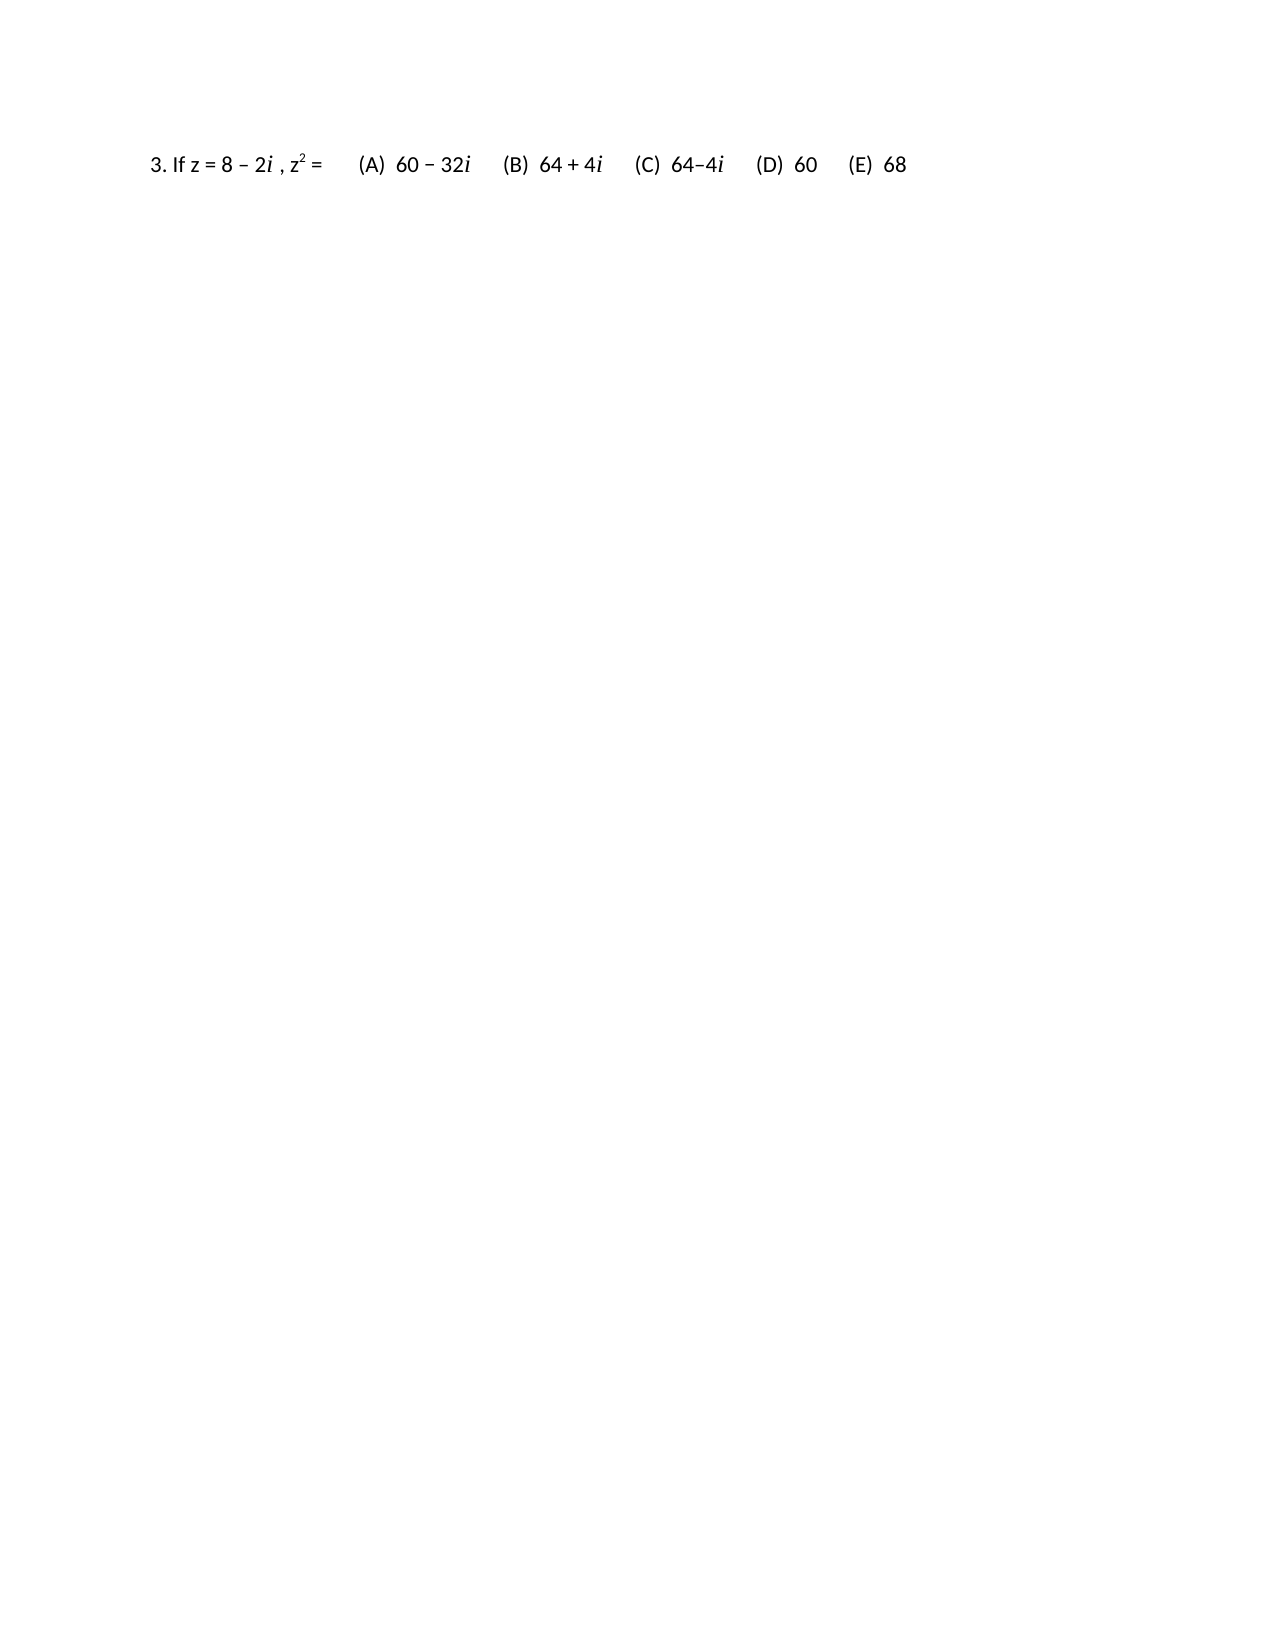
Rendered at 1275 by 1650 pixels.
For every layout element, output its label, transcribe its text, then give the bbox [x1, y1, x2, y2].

text 3. If z = 8 – 2 , z2 = (A) 60 − 32 (B) 64 + 4 (C) 64–4 (D) 60 (E) 68 [150, 150, 1125, 178]
